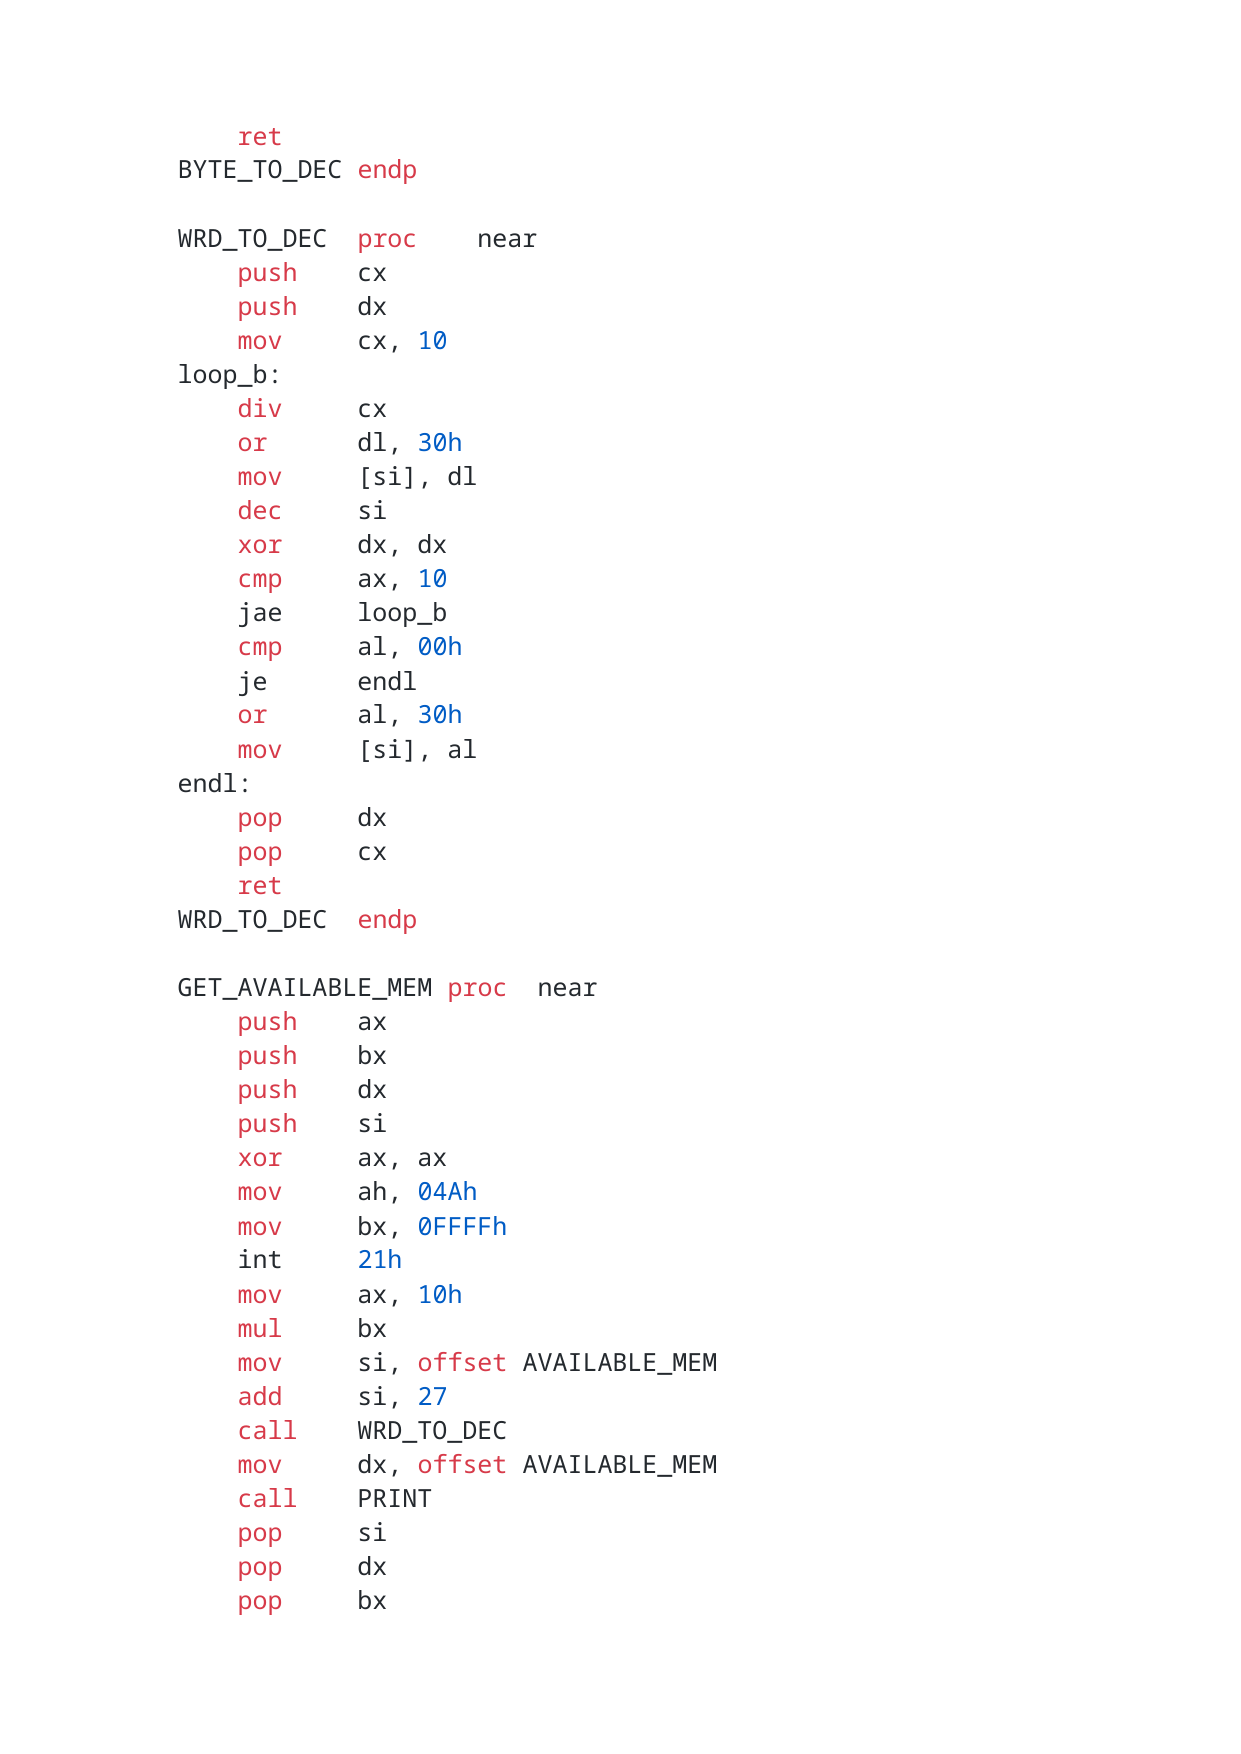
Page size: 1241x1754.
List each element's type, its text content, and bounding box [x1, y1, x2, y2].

text ret [177, 118, 1152, 152]
text xor dx, dx [177, 527, 1152, 561]
text or dl, 30h [177, 425, 1152, 459]
text int 21h [177, 1242, 1152, 1276]
text jae loop_b [177, 595, 1152, 629]
text WRD_TO_DEC proc near [177, 220, 1152, 254]
text endl: [177, 765, 1152, 799]
text pop cx [177, 833, 1152, 867]
text je endl [177, 663, 1152, 697]
text push dx [177, 1072, 1152, 1106]
text ret [177, 867, 1152, 902]
text xor ax, ax [177, 1140, 1152, 1174]
text mov [si], al [177, 731, 1152, 765]
text mov bx, 0FFFFh [177, 1208, 1152, 1242]
text call WRD_TO_DEC [177, 1412, 1152, 1447]
text push dx [177, 288, 1152, 322]
text WRD_TO_DEC endp [177, 902, 1152, 936]
text cmp al, 00h [177, 629, 1152, 663]
text GET_AVAILABLE_MEM proc near [177, 970, 1152, 1004]
text mov cx, 10 [177, 322, 1152, 357]
text push si [177, 1106, 1152, 1140]
text or al, 30h [177, 697, 1152, 731]
text mul bx [177, 1310, 1152, 1344]
text mov ah, 04Ah [177, 1174, 1152, 1208]
text mov [si], dl [177, 459, 1152, 493]
text loop_b: [177, 357, 1152, 391]
text mov si, offset AVAILABLE_MEM [177, 1344, 1152, 1378]
text pop dx [177, 799, 1152, 833]
text dec si [177, 493, 1152, 527]
text pop si [177, 1515, 1152, 1549]
text pop bx [177, 1583, 1152, 1617]
text cmp ax, 10 [177, 561, 1152, 595]
text mov ax, 10h [177, 1276, 1152, 1310]
text add si, 27 [177, 1378, 1152, 1412]
text pop dx [177, 1549, 1152, 1583]
text push cx [177, 254, 1152, 288]
text BYTE_TO_DEC endp [177, 152, 1152, 186]
text call PRINT [177, 1481, 1152, 1515]
text div cx [177, 391, 1152, 425]
text push ax [177, 1004, 1152, 1038]
text mov dx, offset AVAILABLE_MEM [177, 1447, 1152, 1481]
text push bx [177, 1038, 1152, 1072]
